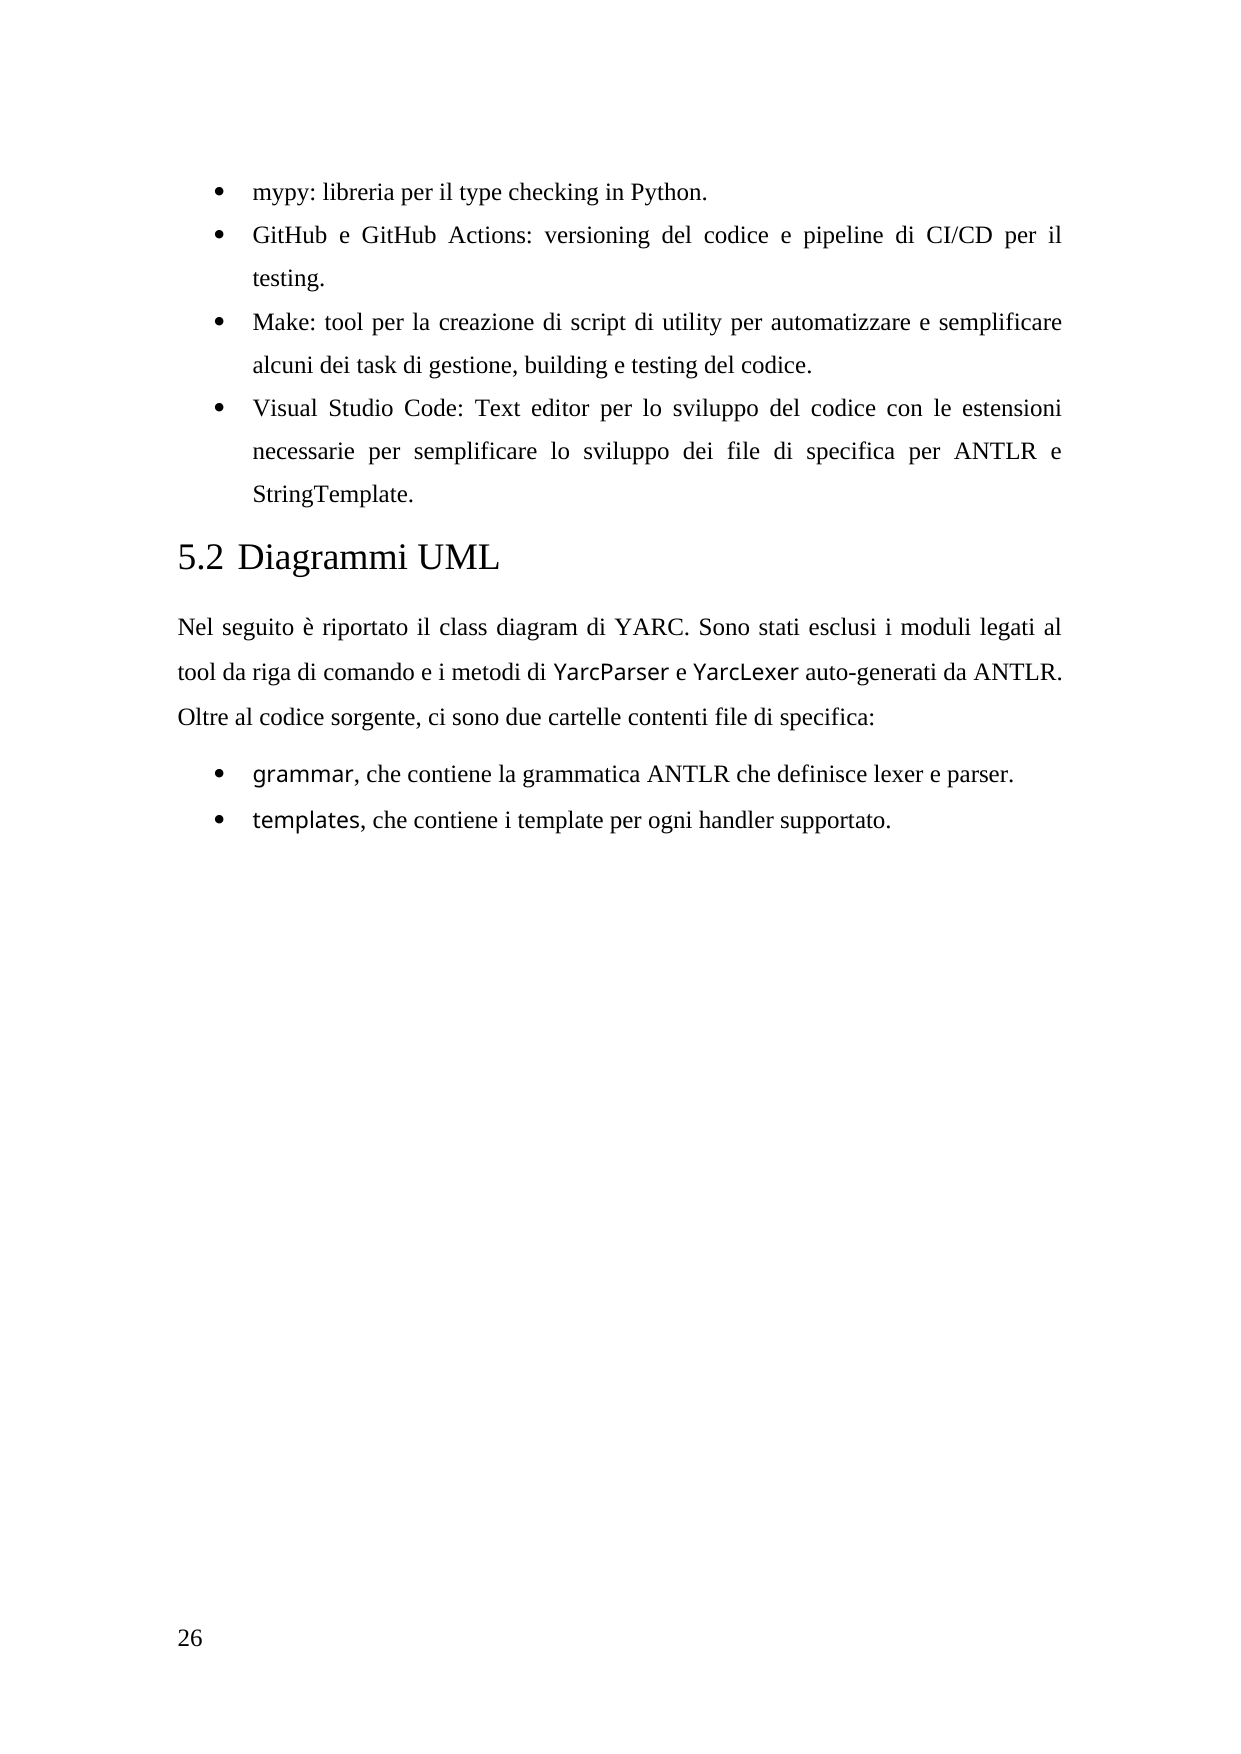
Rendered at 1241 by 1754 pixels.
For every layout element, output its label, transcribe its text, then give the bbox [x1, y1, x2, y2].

list mypy: libreria per il type checking in Python. [215, 177, 1063, 206]
list Make: tool per la creazione di script di utility per automatizzare e semplificare alcuni dei task di gestione, building e testing del codice. [215, 307, 1063, 378]
list grammar, che contiene la grammatica ANTLR che definisce lexer e parser. [215, 757, 1063, 789]
list templates, che contiene i template per ogni handler supportato. [215, 804, 1063, 836]
text Nel seguito è riportato il class diagram di YARC. Sono stati esclusi i moduli legati al tool da riga di comando e i metodi di YarcParser e YarcLexer auto-generati da ANTLR. Oltre al codice sorgente, ci sono due cartelle contenti file di specifica: [177, 612, 1063, 731]
list GitHub e GitHub Actions: versioning del codice e pipeline di CI/CD per il testing. [215, 220, 1063, 292]
list Visual Studio Code: Text editor per lo sviluppo del codice con le estensioni necessarie per semplificare lo sviluppo dei file di specifica per ANTLR e StringTemplate. [215, 393, 1063, 508]
subtitle Diagrammi UML [177, 535, 1063, 578]
